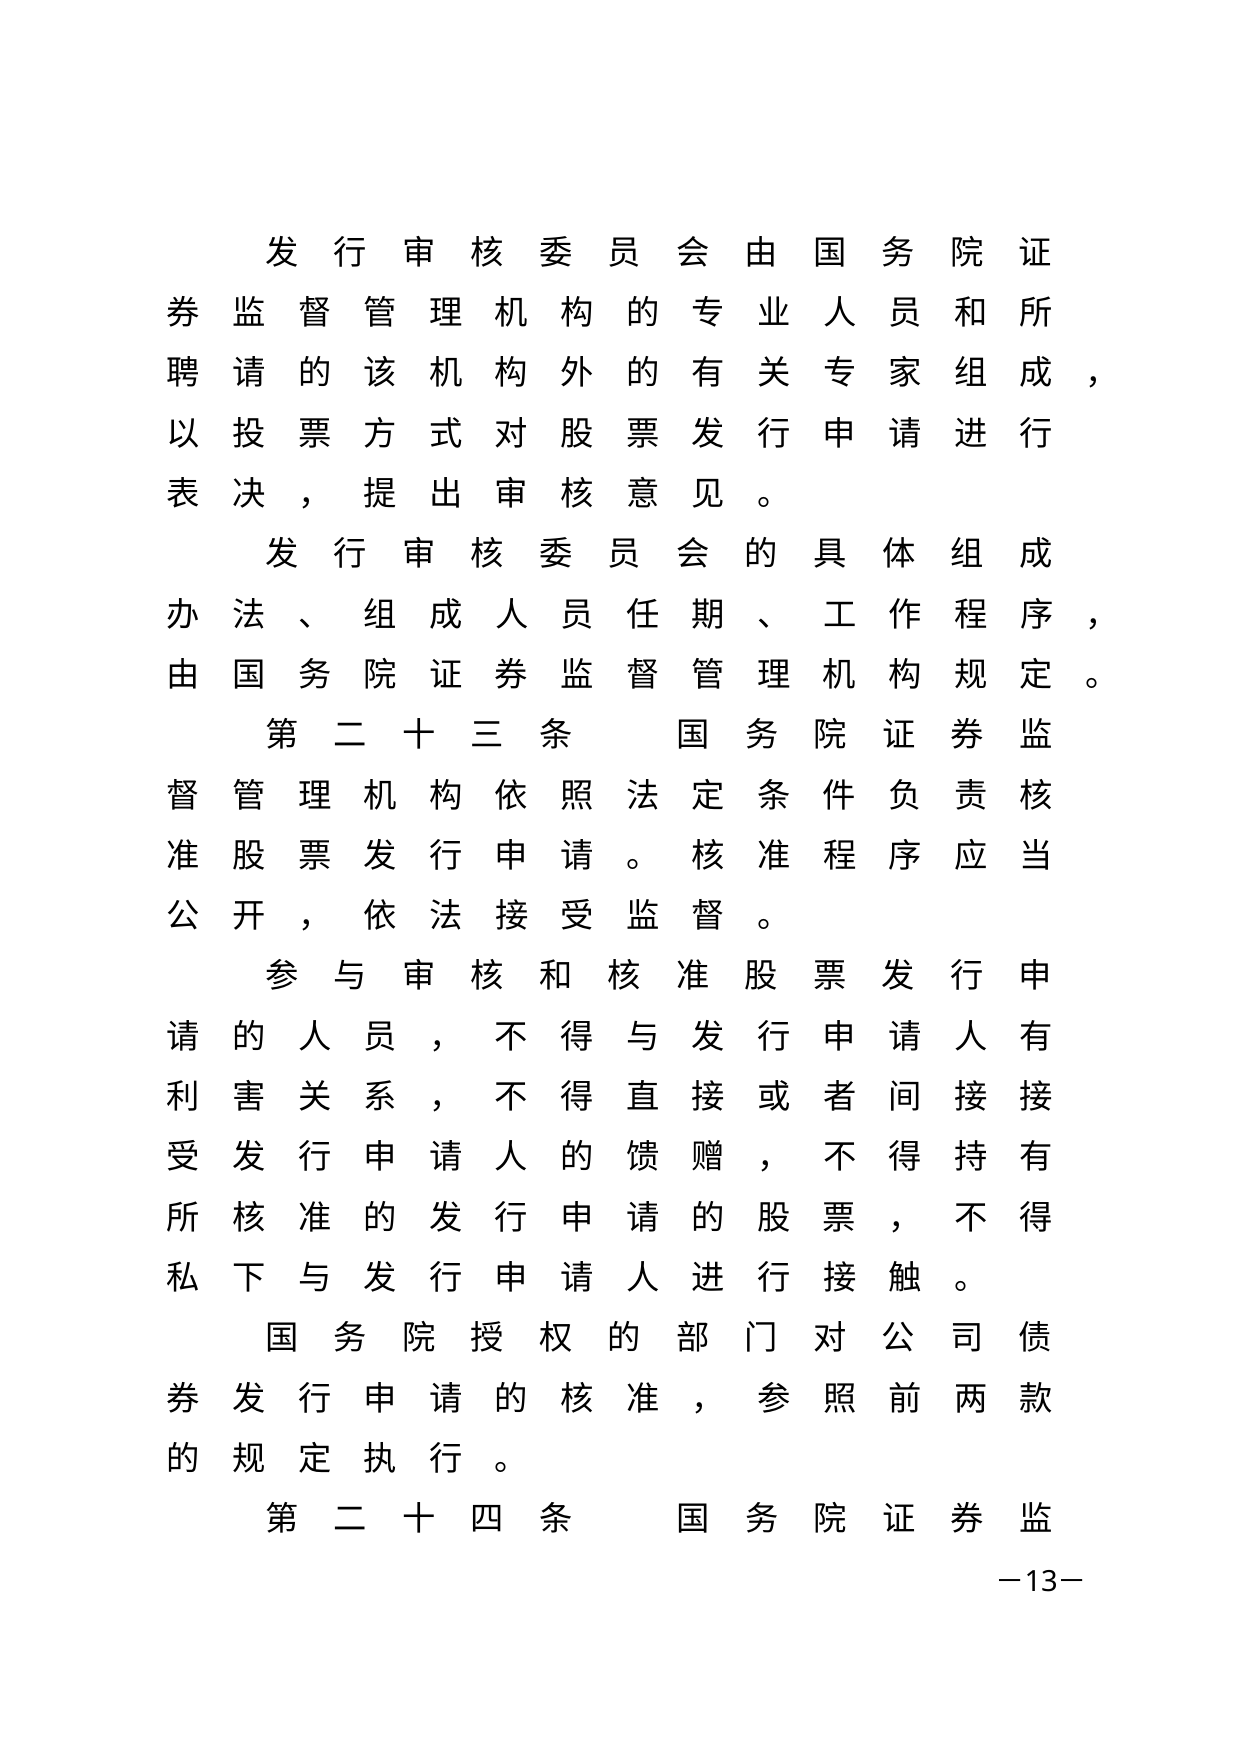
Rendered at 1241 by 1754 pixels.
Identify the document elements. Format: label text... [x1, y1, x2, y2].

text 国务院授权的部门对公司债券发行申请的核准，参照前两款的规定执行。 [167, 1305, 1085, 1486]
text 发行审核委员会的具体组成办法、组成人员任期、工作程序，由国务院证券监督管理机构规定。 [167, 521, 1085, 702]
text 第二十四条 国务院证券监督管理机构或者国务院授权的部门应当自受理证券发行申请文件之日起三个月内，依照法定条件和法定程序作出予以核准或者不予核准的决定，发行人根据要求补充、修改发行申请文件的时间不计算在内；不予核准的，应当说明理由。 [167, 1486, 1085, 1546]
text 第二十三条 国务院证券监督管理机构依照法定条件负责核准股票发行申请。核准程序应当公开，依法接受监督。 [167, 702, 1085, 943]
text 发行审核委员会由国务院证券监督管理机构的专业人员和所聘请的该机构外的有关专家组成，以投票方式对股票发行申请进行表决，提出审核意见。 [167, 219, 1085, 521]
text 参与审核和核准股票发行申请的人员，不得与发行申请人有利害关系，不得直接或者间接接受发行申请人的馈赠，不得持有所核准的发行申请的股票，不得私下与发行申请人进行接触。 [167, 943, 1085, 1305]
